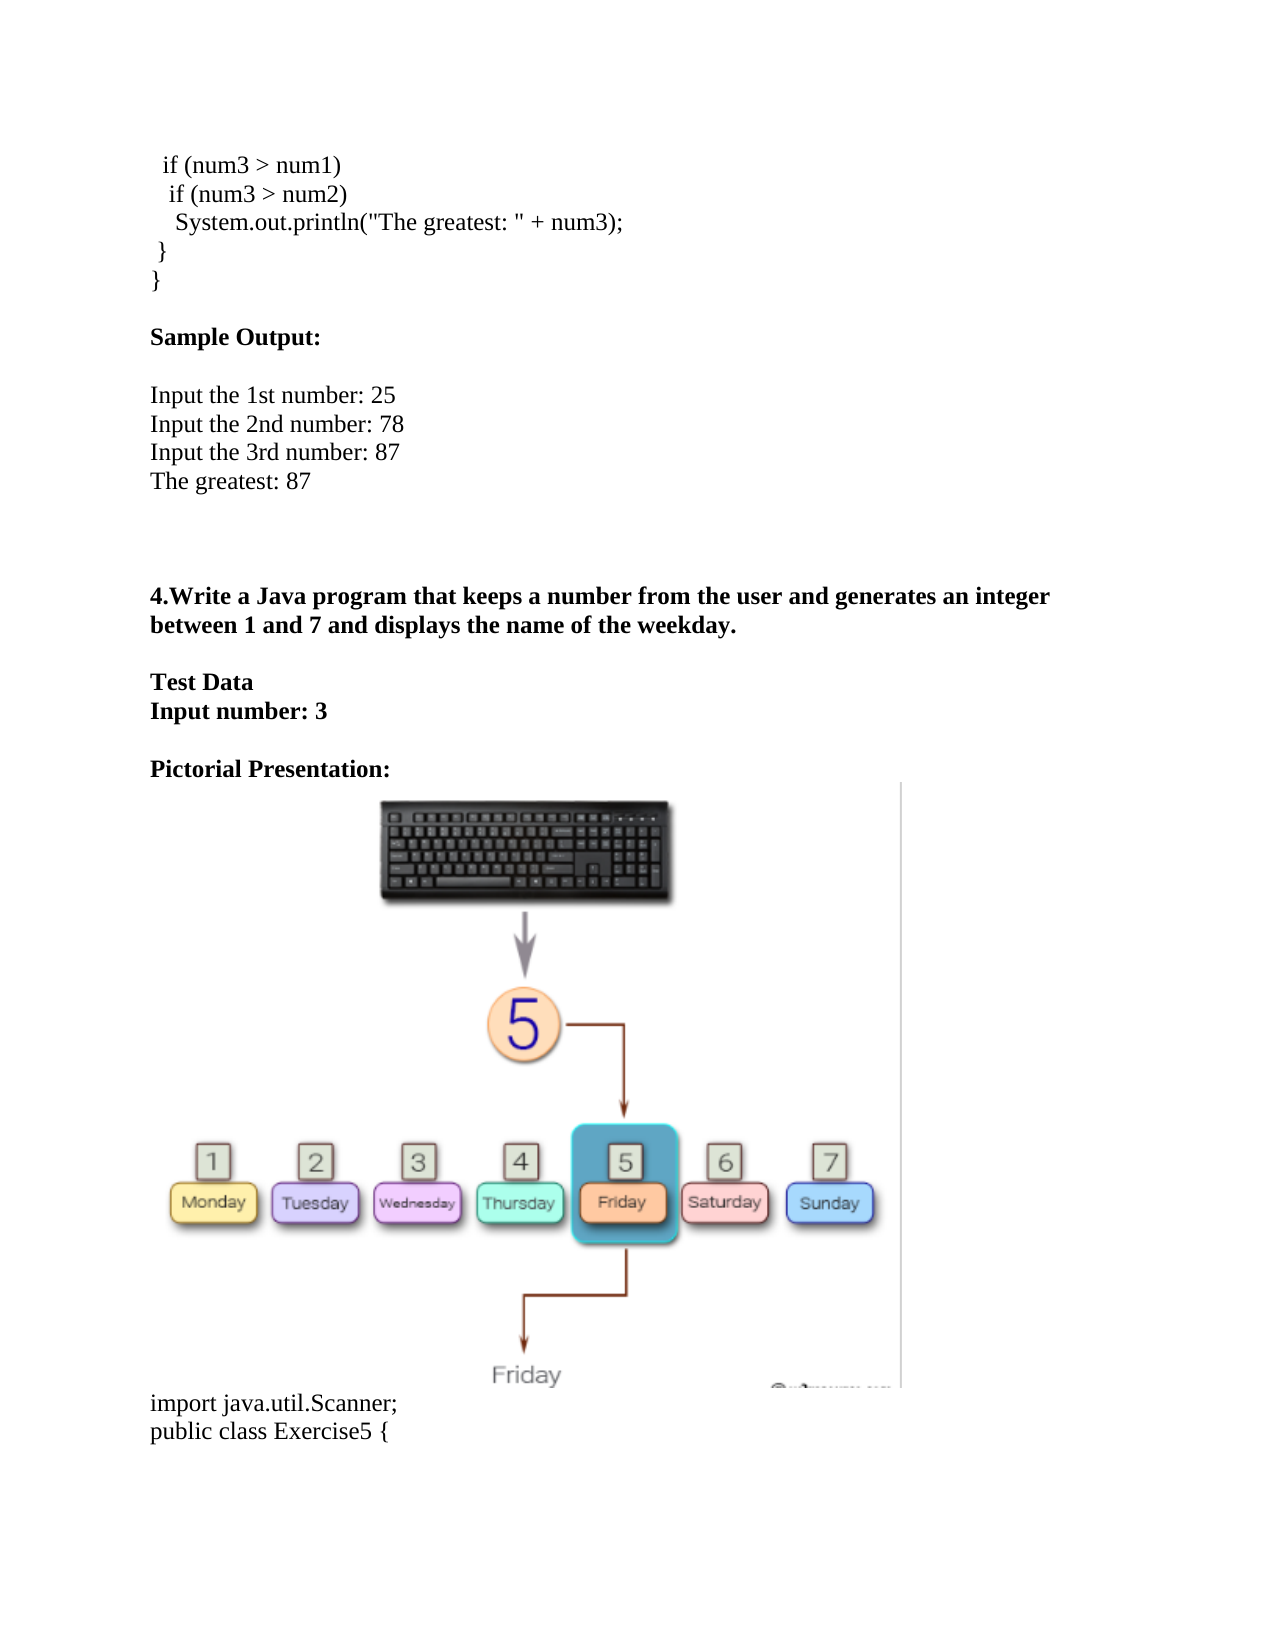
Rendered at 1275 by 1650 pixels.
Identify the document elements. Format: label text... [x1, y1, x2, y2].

text The greatest: 87 [150, 466, 1125, 495]
text Input the 3rd number: 87 [150, 437, 1125, 466]
text } [150, 265, 1125, 294]
text Input the 2nd number: 78 [150, 409, 1125, 437]
text Test Data Input number: 3 [150, 667, 1125, 725]
text if (num3 > num2) [150, 179, 1125, 207]
text 4.Write a Java program that keeps a number from the user and generates an integer between 1 and 7 and displays the name of the weekday. [150, 581, 1125, 639]
text Sample Output: [150, 322, 1125, 351]
text public class Exercise5 { [150, 1416, 1125, 1445]
text Input the 1st number: 25 [150, 380, 1125, 409]
text import java.util.Scanner; [150, 1388, 1125, 1416]
text Pictorial Presentation: [150, 754, 1125, 782]
text if (num3 > num1) [150, 150, 1125, 179]
text } [150, 236, 1125, 265]
text System.out.println("The greatest: " + num3); [150, 207, 1125, 236]
picture [150, 782, 902, 1388]
